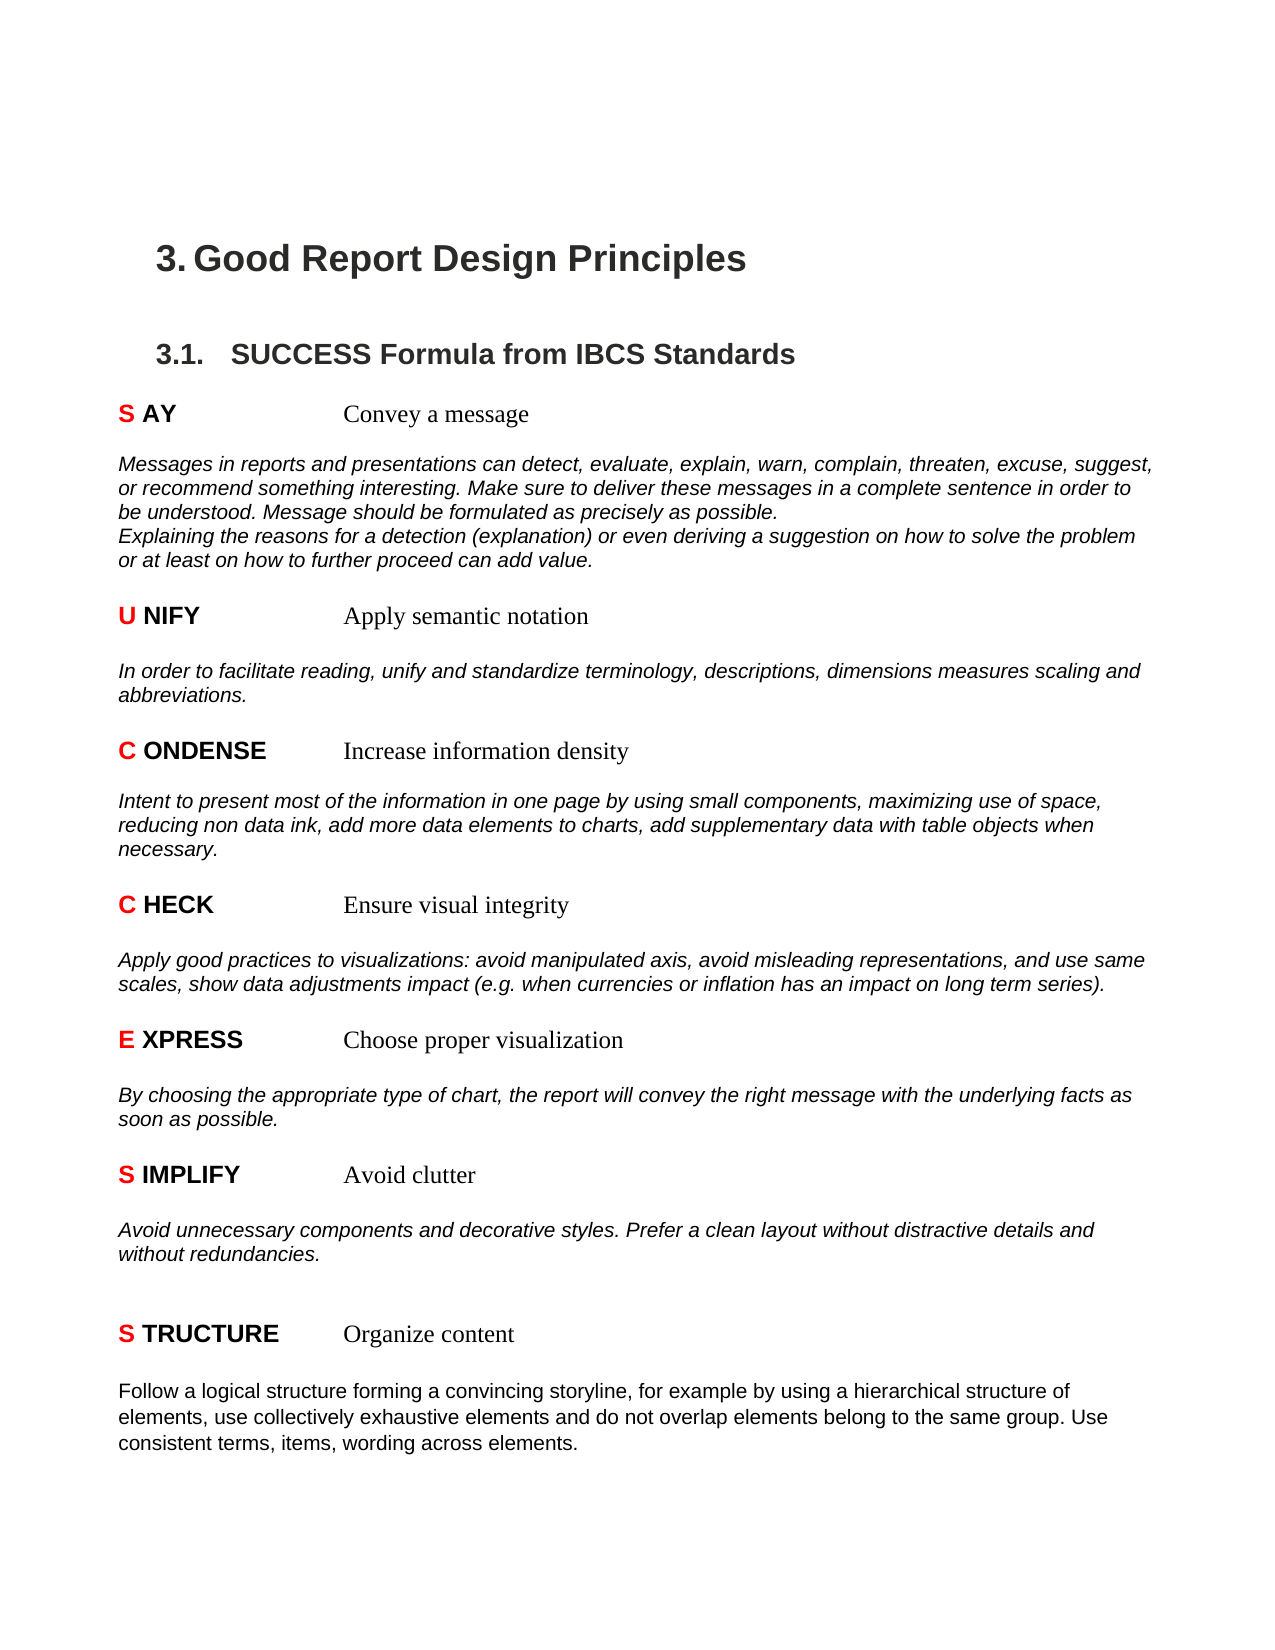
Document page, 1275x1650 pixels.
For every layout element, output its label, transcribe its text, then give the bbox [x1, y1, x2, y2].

text C ONDENSE Increase information density Intent to present most of the information in one page by using small components, maximizing use of space, reducing non data ink, add more data elements to charts, add supplementary data with table objects when necessary. [118, 736, 1157, 861]
text S IMPLIFY Avoid clutter [118, 1160, 1157, 1189]
text U NIFY Apply semantic notation In order to facilitate reading, unify and standardize terminology, descriptions, dimensions measures scaling and abbreviations. [118, 601, 1157, 707]
text Apply good practices to visualizations: avoid manipulated axis, avoid misleading representations, and use same scales, show data adjustments impact (e.g. when currencies or inflation has an impact on long term series). [118, 948, 1157, 996]
text C HECK Ensure visual integrity [118, 890, 1157, 919]
text Follow a logical structure forming a convincing storyline, for example by using a hierarchical structure of elements, use collectively exhaustive elements and do not overlap elements belong to the same group. Use consistent terms, items, wording across elements. [118, 1377, 1157, 1455]
text By choosing the appropriate type of chart, the report will convey the right message with the underlying facts as soon as possible. [118, 1083, 1157, 1131]
text S AY Convey a message Messages in reports and presentations can detect, evaluate, explain, warn, complain, threaten, excuse, suggest, or recommend something interesting. Make sure to deliver these messages in a complete sentence in order to be understood. Message should be formulated as precisely as possible. Explaining the reasons for a detection (explanation) or even deriving a suggestion on how to solve the problem or at least on how to further proceed can add value. [118, 399, 1157, 572]
subtitle Good Report Design Principles [156, 236, 1157, 279]
text E XPRESS Choose proper visualization [118, 1025, 1157, 1054]
text S TRUCTURE Organize content [118, 1295, 1157, 1348]
subtitle SUCCESS Formula from IBCS Standards [156, 337, 1157, 370]
text Avoid unnecessary components and decorative styles. Prefer a clean layout without distractive details and without redundancies. [118, 1218, 1157, 1266]
